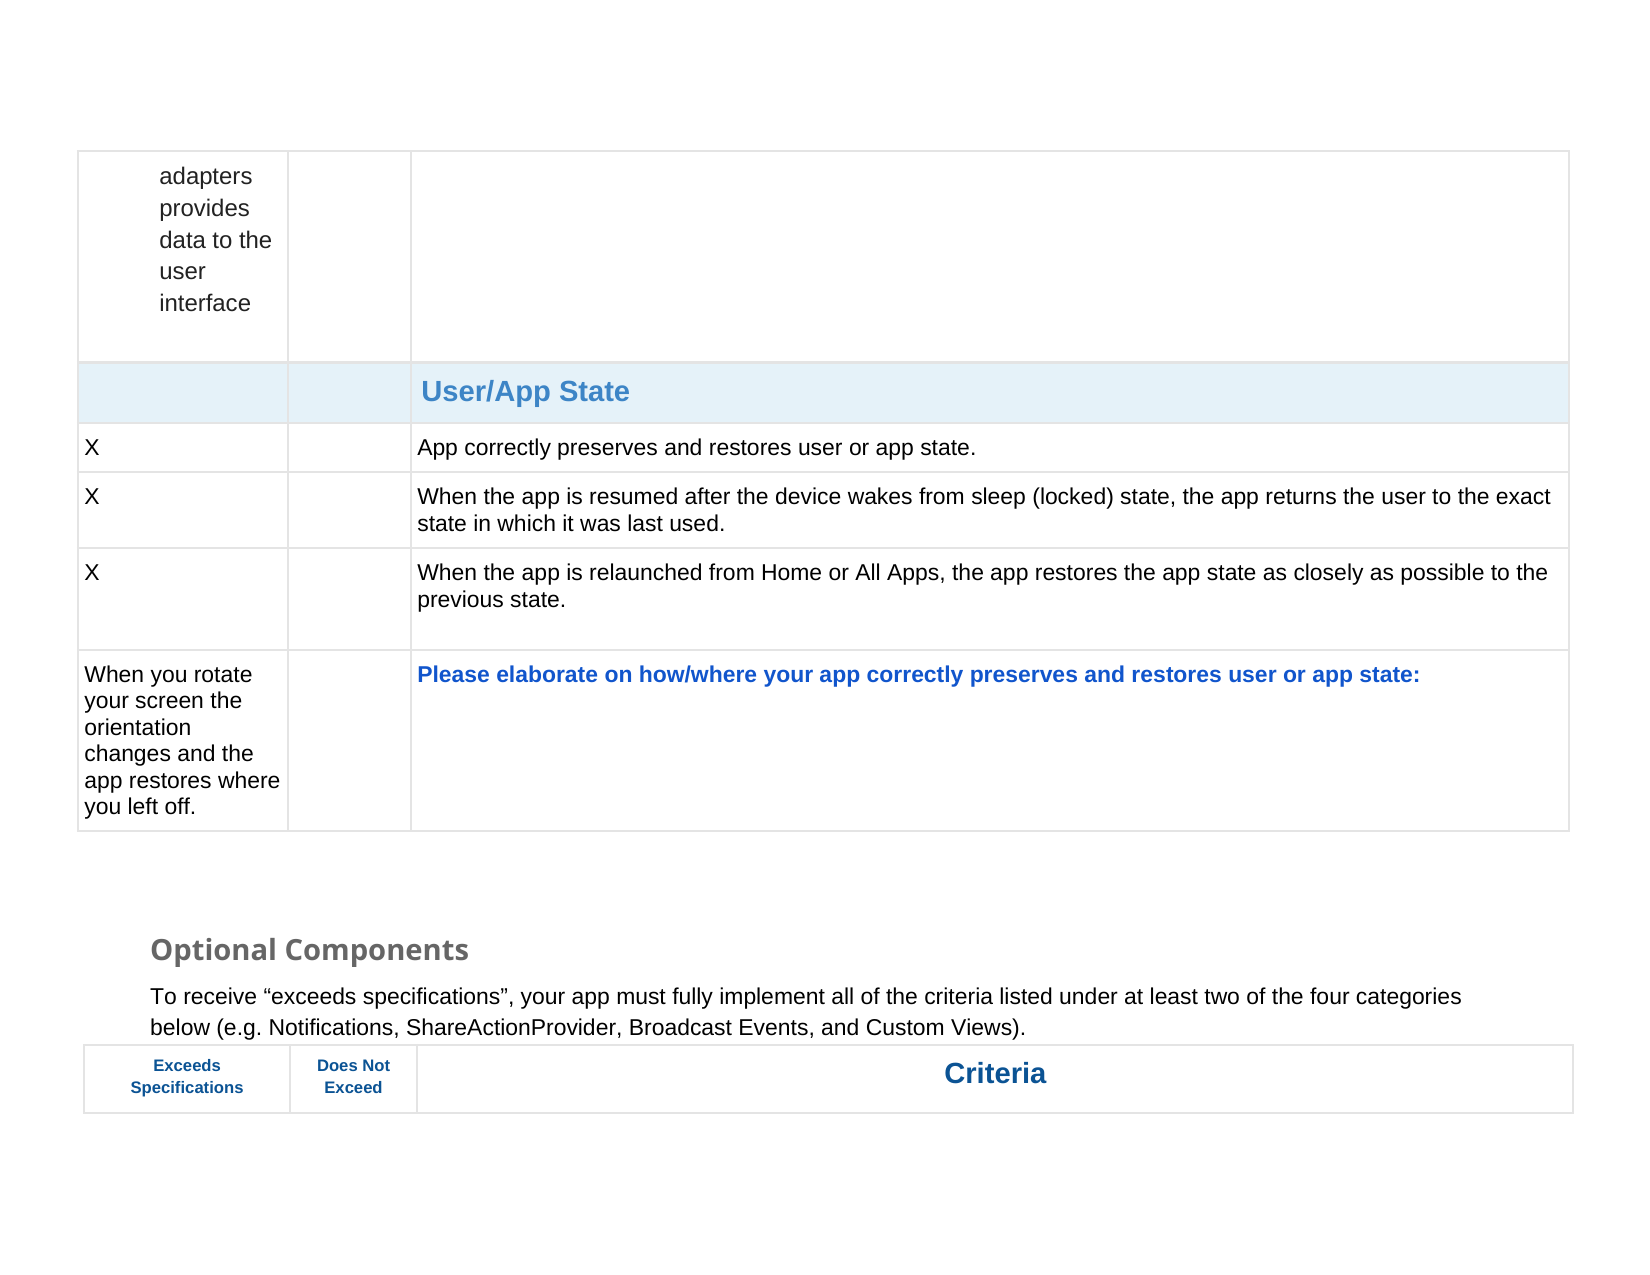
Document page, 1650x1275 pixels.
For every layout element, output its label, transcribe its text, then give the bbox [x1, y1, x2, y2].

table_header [85, 1046, 289, 1112]
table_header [291, 1046, 416, 1112]
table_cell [412, 152, 1568, 361]
table_cell App correctly preserves and restores user or app state. [412, 424, 1568, 471]
subtitle Optional Components [150, 929, 862, 969]
table_cell X [79, 549, 287, 649]
table_cell [289, 364, 410, 422]
table_cell [289, 651, 410, 830]
table_cell When the app is resumed after the device wakes from sleep (locked) state, the app returns the user to the exact state in which it was last used. [412, 473, 1568, 547]
table_cell [289, 424, 410, 471]
table_cell [79, 364, 287, 422]
table_cell [289, 549, 410, 649]
table_cell User/App State [412, 364, 1568, 422]
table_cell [79, 152, 287, 361]
table_header Criteria [418, 1046, 1572, 1112]
table_cell When you rotate your screen the orientation changes and the app restores where you left off. [79, 651, 287, 830]
table_cell [289, 473, 410, 547]
table_cell When the app is relaunched from Home or All Apps, the app restores the app state as closely as possible to the previous state. [412, 549, 1568, 649]
table_cell Please elaborate on how/where your app correctly preserves and restores user or app state: [412, 651, 1568, 830]
text To receive “exceeds specifications”, your app must fully implement all of the criteria listed under at least two of the four categories below (e.g. Notifications, ShareActionProvider, Broadcast Events, and Custom Views). [150, 983, 1471, 1040]
table_cell [289, 152, 410, 361]
table_cell X [79, 424, 287, 471]
table_cell X [79, 473, 287, 547]
